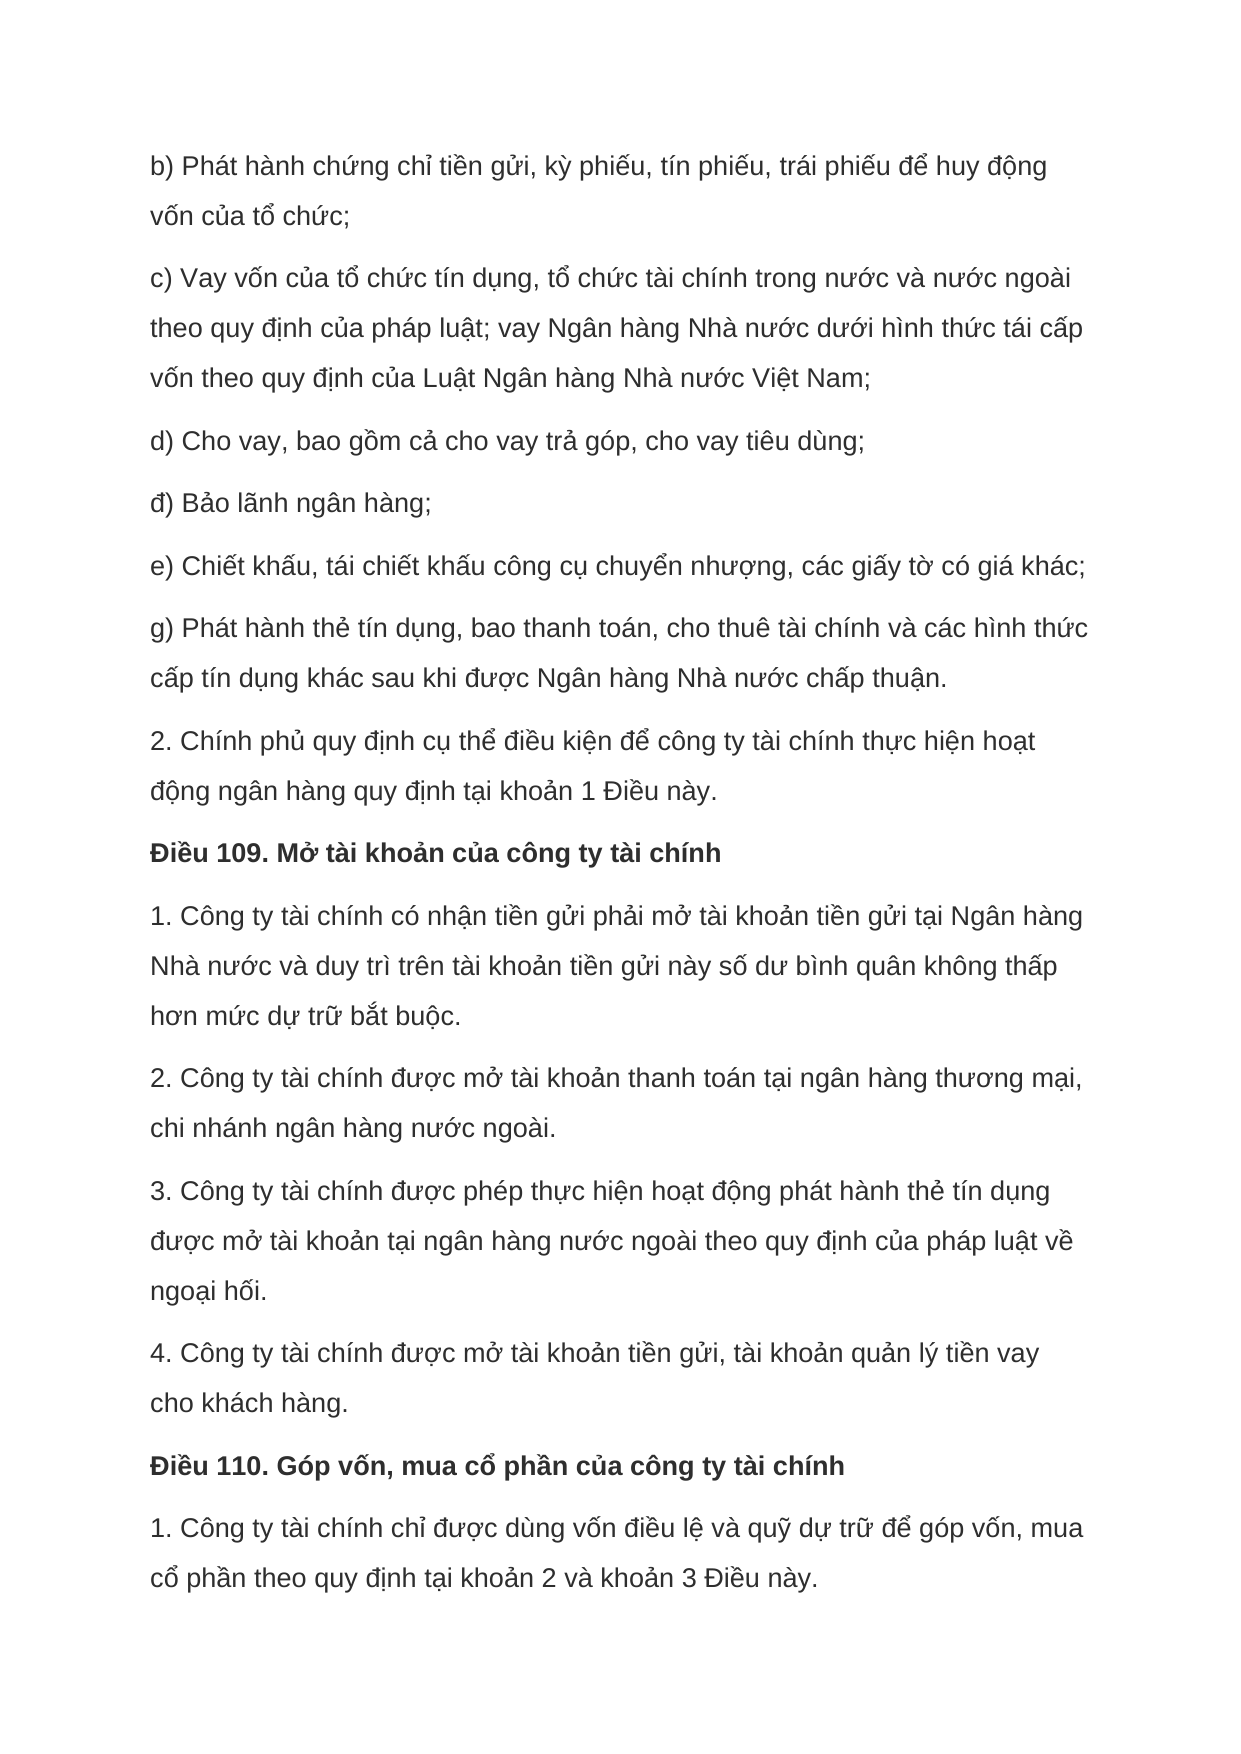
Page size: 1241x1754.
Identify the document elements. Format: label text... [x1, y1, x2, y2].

text b) Phát hành chứng chỉ tiền gửi, kỳ phiếu, tín phiếu, trái phiếu để huy động vốn của tổ chức; [150, 150, 1090, 231]
text c) Vay vốn của tổ chức tín dụng, tổ chức tài chính trong nước và nước ngoài theo quy định của pháp luật; vay Ngân hàng Nhà nước dưới hình thức tái cấp vốn theo quy định của Luật Ngân hàng Nhà nước Việt Nam; [150, 262, 1090, 394]
text 2. Công ty tài chính được mở tài khoản thanh toán tại ngân hàng thương mại, chi nhánh ngân hàng nước ngoài. [150, 1062, 1090, 1144]
text e) Chiết khấu, tái chiết khấu công cụ chuyển nhượng, các giấy tờ có giá khác; [150, 550, 1090, 581]
text 1. Công ty tài chính có nhận tiền gửi phải mở tài khoản tiền gửi tại Ngân hàng Nhà nước và duy trì trên tài khoản tiền gửi này số dư bình quân không thấp hơn mức dự trữ bắt buộc. [150, 900, 1090, 1031]
text Điều 109. Mở tài khoản của công ty tài chính [150, 837, 1090, 869]
text g) Phát hành thẻ tín dụng, bao thanh toán, cho thuê tài chính và các hình thức cấp tín dụng khác sau khi được Ngân hàng Nhà nước chấp thuận. [150, 612, 1090, 694]
text d) Cho vay, bao gồm cả cho vay trả góp, cho vay tiêu dùng; [150, 425, 1090, 456]
text 3. Công ty tài chính được phép thực hiện hoạt động phát hành thẻ tín dụng được mở tài khoản tại ngân hàng nước ngoài theo quy định của pháp luật về ngoại hối. [150, 1175, 1090, 1306]
text Điều 110. Góp vốn, mua cổ phần của công ty tài chính [150, 1450, 1090, 1481]
text 4. Công ty tài chính được mở tài khoản tiền gửi, tài khoản quản lý tiền vay cho khách hàng. [150, 1337, 1090, 1419]
text 1. Công ty tài chính chỉ được dùng vốn điều lệ và quỹ dự trữ để góp vốn, mua cổ phần theo quy định tại khoản 2 và khoản 3 Điều này. [150, 1512, 1090, 1594]
text đ) Bảo lãnh ngân hàng; [150, 487, 1090, 519]
text 2. Chính phủ quy định cụ thể điều kiện để công ty tài chính thực hiện hoạt động ngân hàng quy định tại khoản 1 Điều này. [150, 725, 1090, 806]
